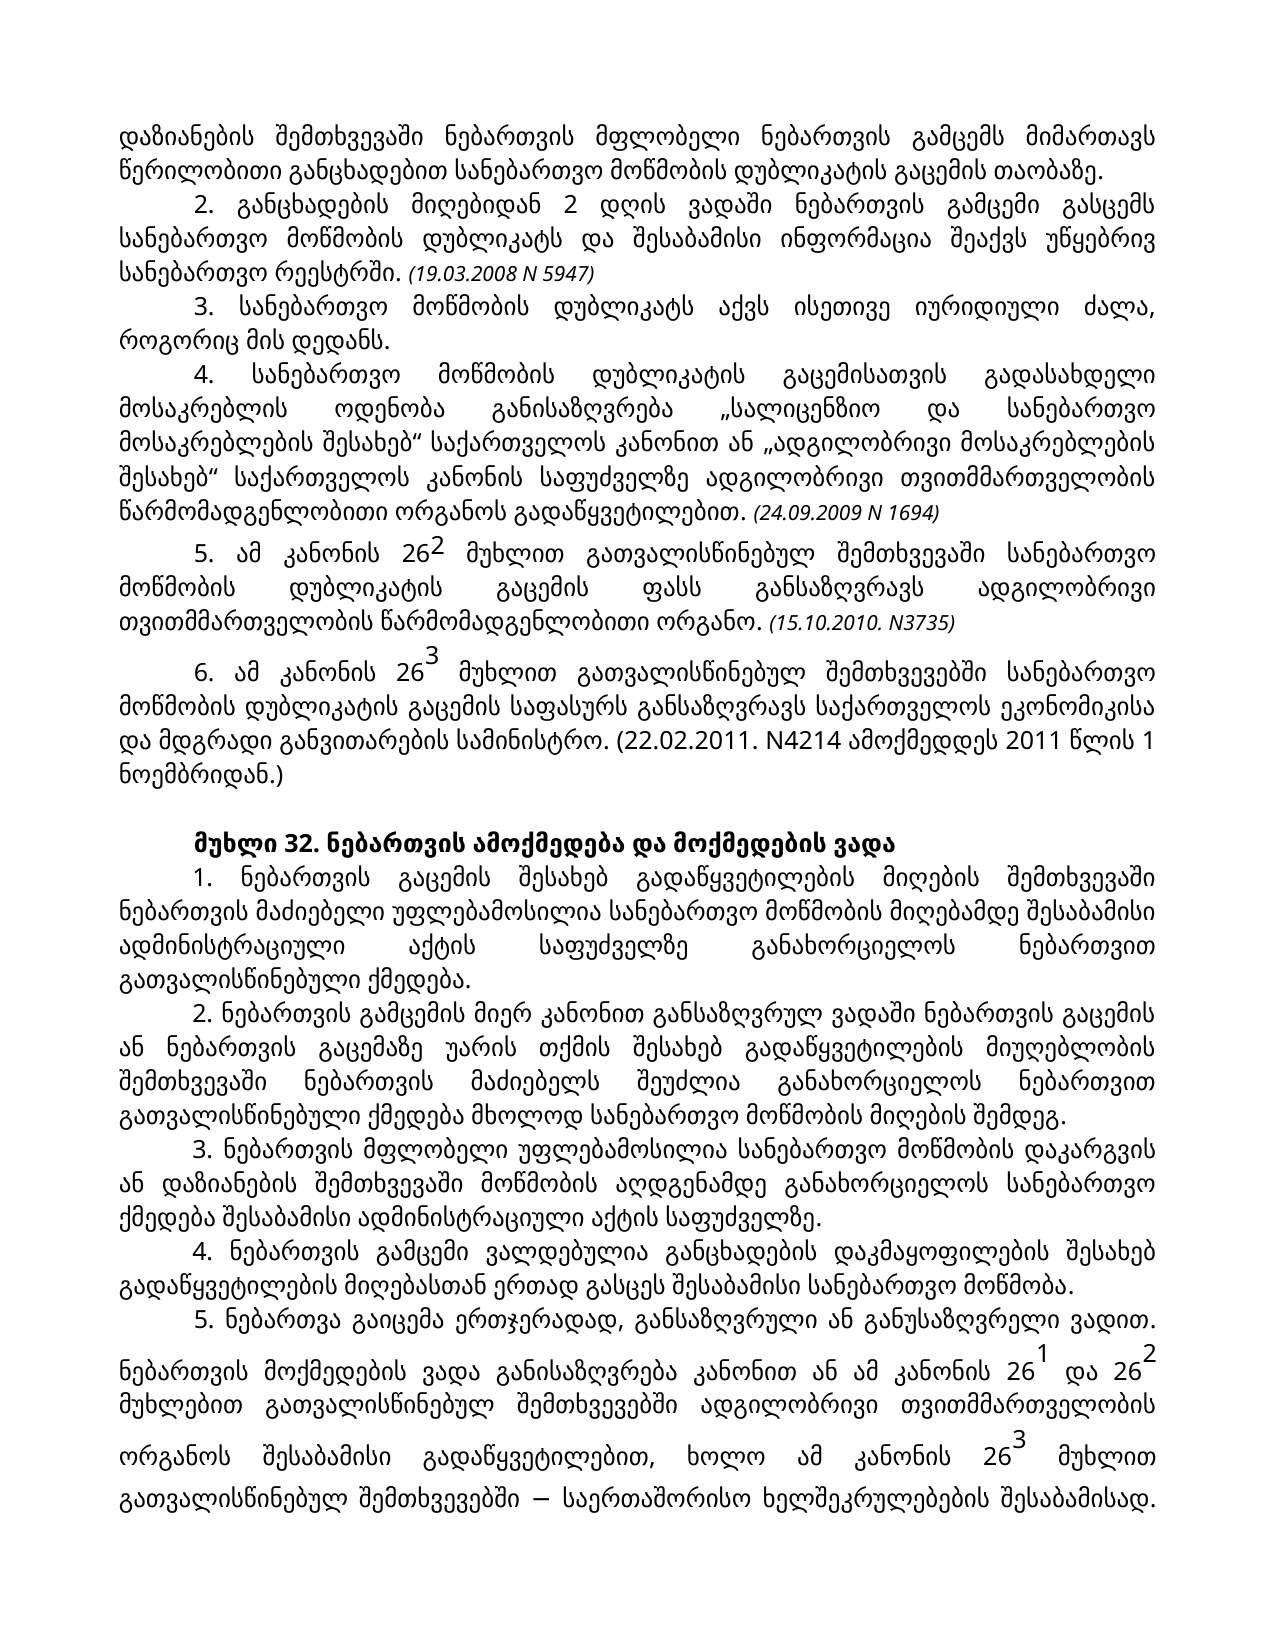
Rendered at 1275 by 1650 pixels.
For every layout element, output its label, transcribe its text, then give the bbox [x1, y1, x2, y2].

text 1. ნებართვის გაცემის შესახებ გადაწყვეტილების მიღების შემთხვევაში ნებართვის მაძიებელი უფლებამოსილია სანებართვო მოწმობის მიღებამდე შესაბამისი ადმინისტრაციული აქტის საფუძველზე განახორციელოს ნებართვით გათვალისწინებული ქმედება. [118, 859, 1156, 996]
text 2. განცხადების მიღებიდან 2 დღის ვადაში ნებართვის გამცემი გასცემს სანებართვო მოწმობის დუბლიკატს და შესაბამისი ინფორმაცია შეაქვს უწყებრივ სანებართვო რეესტრში. (19.03.2008 N 5947) [118, 187, 1156, 289]
text მუხლი 32. ნებართვის ამოქმედება და მოქმედების ვადა [118, 825, 1156, 859]
text 3. ნებართვის მფლობელი უფლებამოსილია სანებართვო მოწმობის დაკარგვის ან დაზიანების შემთხვევაში მოწმობის აღდგენამდე განახორციელოს სანებართვო ქმედება შესაბამისი ადმინისტრაციული აქტის საფუძველზე. [118, 1132, 1156, 1234]
text 3. სანებართვო მოწმობის დუბლიკატს აქვს ისეთივე იურიდიული ძალა, როგორიც მის დედანს. [118, 289, 1156, 357]
text 4. სანებართვო მოწმობის დუბლიკატის გაცემისათვის გადასახდელი მოსაკრებლის ოდენობა განისაზღვრება „სალიცენზიო და სანებართვო მოსაკრებლების შესახებ“ საქართველოს კანონით ან „ადგილობრივი მოსაკრებლების შესახებ“ საქართველოს კანონის საფუძველზე ადგილობრივი თვითმმართველობის წარმომადგენლობითი ორგანოს გადაწყვეტილებით. (24.09.2009 N 1694) [118, 357, 1156, 527]
text 6. ამ კანონის 263 მუხლით გათვალისწინებულ შემთხვევებში სანებართვო მოწმობის დუბლიკატის გაცემის საფასურს განსაზღვრავს საქართველოს ეკონომიკისა და მდგრადი განვითარების სამინისტრო. (22.02.2011. N4214 ამოქმედდეს 2011 წლის 1 ნოემბრიდან.) [118, 638, 1156, 791]
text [118, 1302, 1156, 1515]
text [118, 118, 1156, 187]
text 5. ამ კანონის 262 მუხლით გათვალისწინებულ შემთხვევაში სანებართვო მოწმობის დუბლიკატის გაცემის ფასს განსაზღვრავს ადგილობრივი თვითმმართველობის წარმომადგენლობითი ორგანო. (15.10.2010. N3735) [118, 527, 1156, 638]
text 4. ნებართვის გამცემი ვალდებულია განცხადების დაკმაყოფილების შესახებ გადაწყვეტილების მიღებასთან ერთად გასცეს შესაბამისი სანებართვო მოწმობა. [118, 1234, 1156, 1302]
text 2. ნებართვის გამცემის მიერ კანონით განსაზღვრულ ვადაში ნებართვის გაცემის ან ნებართვის გაცემაზე უარის თქმის შესახებ გადაწყვეტილების მიუღებლობის შემთხვევაში ნებართვის მაძიებელს შეუძლია განახორციელოს ნებართვით გათვალისწინებული ქმედება მხოლოდ სანებართვო მოწმობის მიღების შემდეგ. [118, 996, 1156, 1132]
